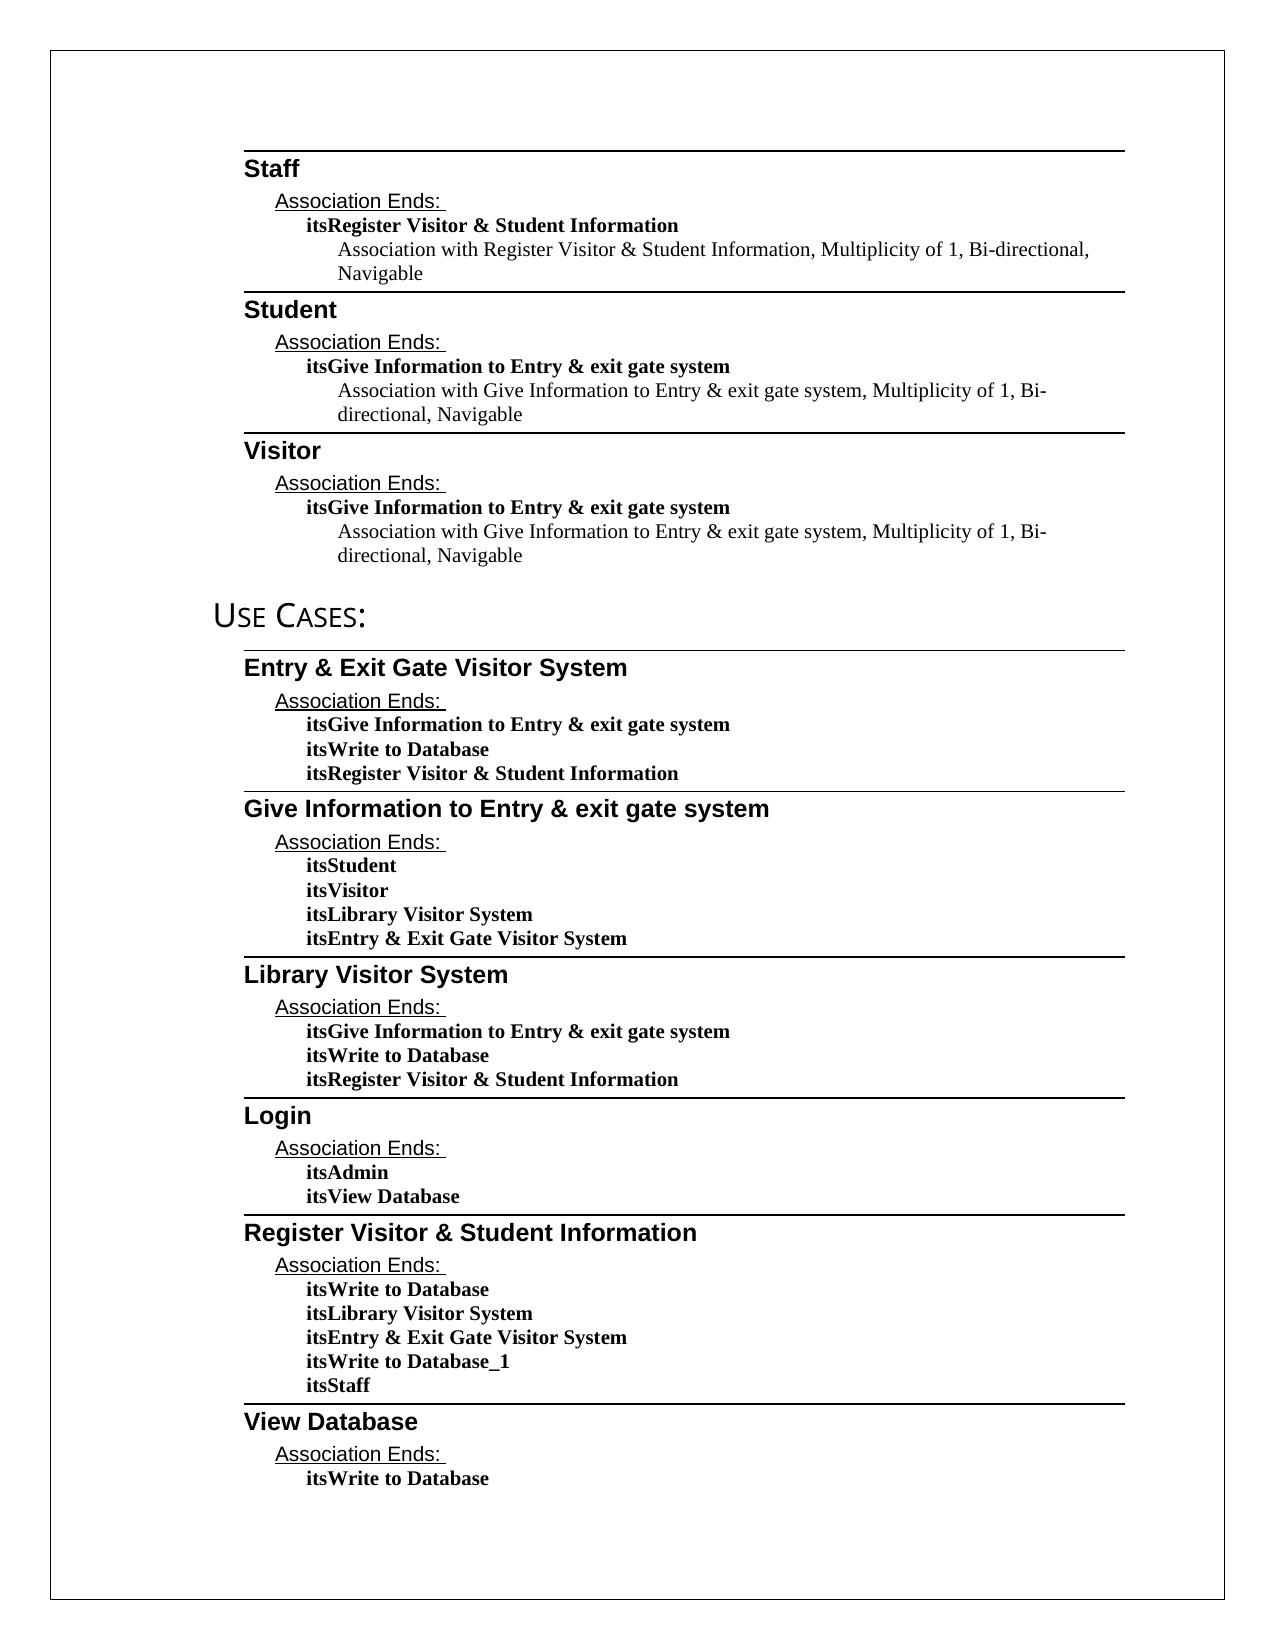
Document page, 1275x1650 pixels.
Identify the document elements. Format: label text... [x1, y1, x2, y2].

text itsGive Information to Entry & exit gate system [306, 712, 1125, 736]
subtitle Give Information to Entry & exit gate system [244, 792, 1125, 823]
text itsRegister Visitor & Student Information [306, 213, 1125, 237]
subtitle Staff [244, 152, 1125, 182]
text itsGive Information to Entry & exit gate system [306, 1018, 1125, 1043]
text itsWrite to Database [306, 1043, 1125, 1067]
text Association with Give Information to Entry & exit gate system, Multiplicity of 1, Bi-directional, Navigable [337, 378, 1125, 426]
text itsStudent [306, 853, 1125, 877]
text itsWrite to Database [306, 1277, 1125, 1301]
text itsWrite to Database [306, 1466, 1125, 1490]
text itsEntry & Exit Gate Visitor System [306, 926, 1125, 950]
text itsLibrary Visitor System [306, 1301, 1125, 1325]
text itsWrite to Database_1 [306, 1349, 1125, 1373]
title Association Ends: [275, 994, 1125, 1018]
title Association Ends: [275, 330, 1125, 354]
subtitle Register Visitor & Student Information [244, 1216, 1125, 1246]
title Association Ends: [275, 1442, 1125, 1466]
title Association Ends: [275, 1253, 1125, 1277]
subtitle Visitor [244, 434, 1125, 464]
subtitle View Database [244, 1405, 1125, 1436]
title Association Ends: [275, 688, 1125, 712]
text itsWrite to Database [306, 736, 1125, 761]
subtitle Entry & Exit Gate Visitor System [244, 651, 1125, 682]
text itsGive Information to Entry & exit gate system [306, 495, 1125, 519]
text itsRegister Visitor & Student Information [306, 761, 1125, 784]
text itsView Database [306, 1184, 1125, 1208]
text Association with Give Information to Entry & exit gate system, Multiplicity of 1, Bi-directional, Navigable [337, 519, 1125, 567]
text Association with Register Visitor & Student Information, Multiplicity of 1, Bi-directional, Navigable [337, 237, 1125, 285]
title Association Ends: [275, 829, 1125, 853]
text itsStaff [306, 1373, 1125, 1397]
text itsLibrary Visitor System [306, 902, 1125, 926]
text itsAdmin [306, 1159, 1125, 1184]
text itsEntry & Exit Gate Visitor System [306, 1325, 1125, 1349]
title Use Cases: [212, 592, 1125, 637]
title Association Ends: [275, 1136, 1125, 1159]
title Association Ends: [275, 471, 1125, 495]
subtitle Login [244, 1099, 1125, 1129]
text itsRegister Visitor & Student Information [306, 1067, 1125, 1091]
text itsVisitor [306, 877, 1125, 902]
subtitle Student [244, 293, 1125, 323]
title Association Ends: [275, 189, 1125, 213]
text itsGive Information to Entry & exit gate system [306, 354, 1125, 378]
subtitle Library Visitor System [244, 958, 1125, 988]
